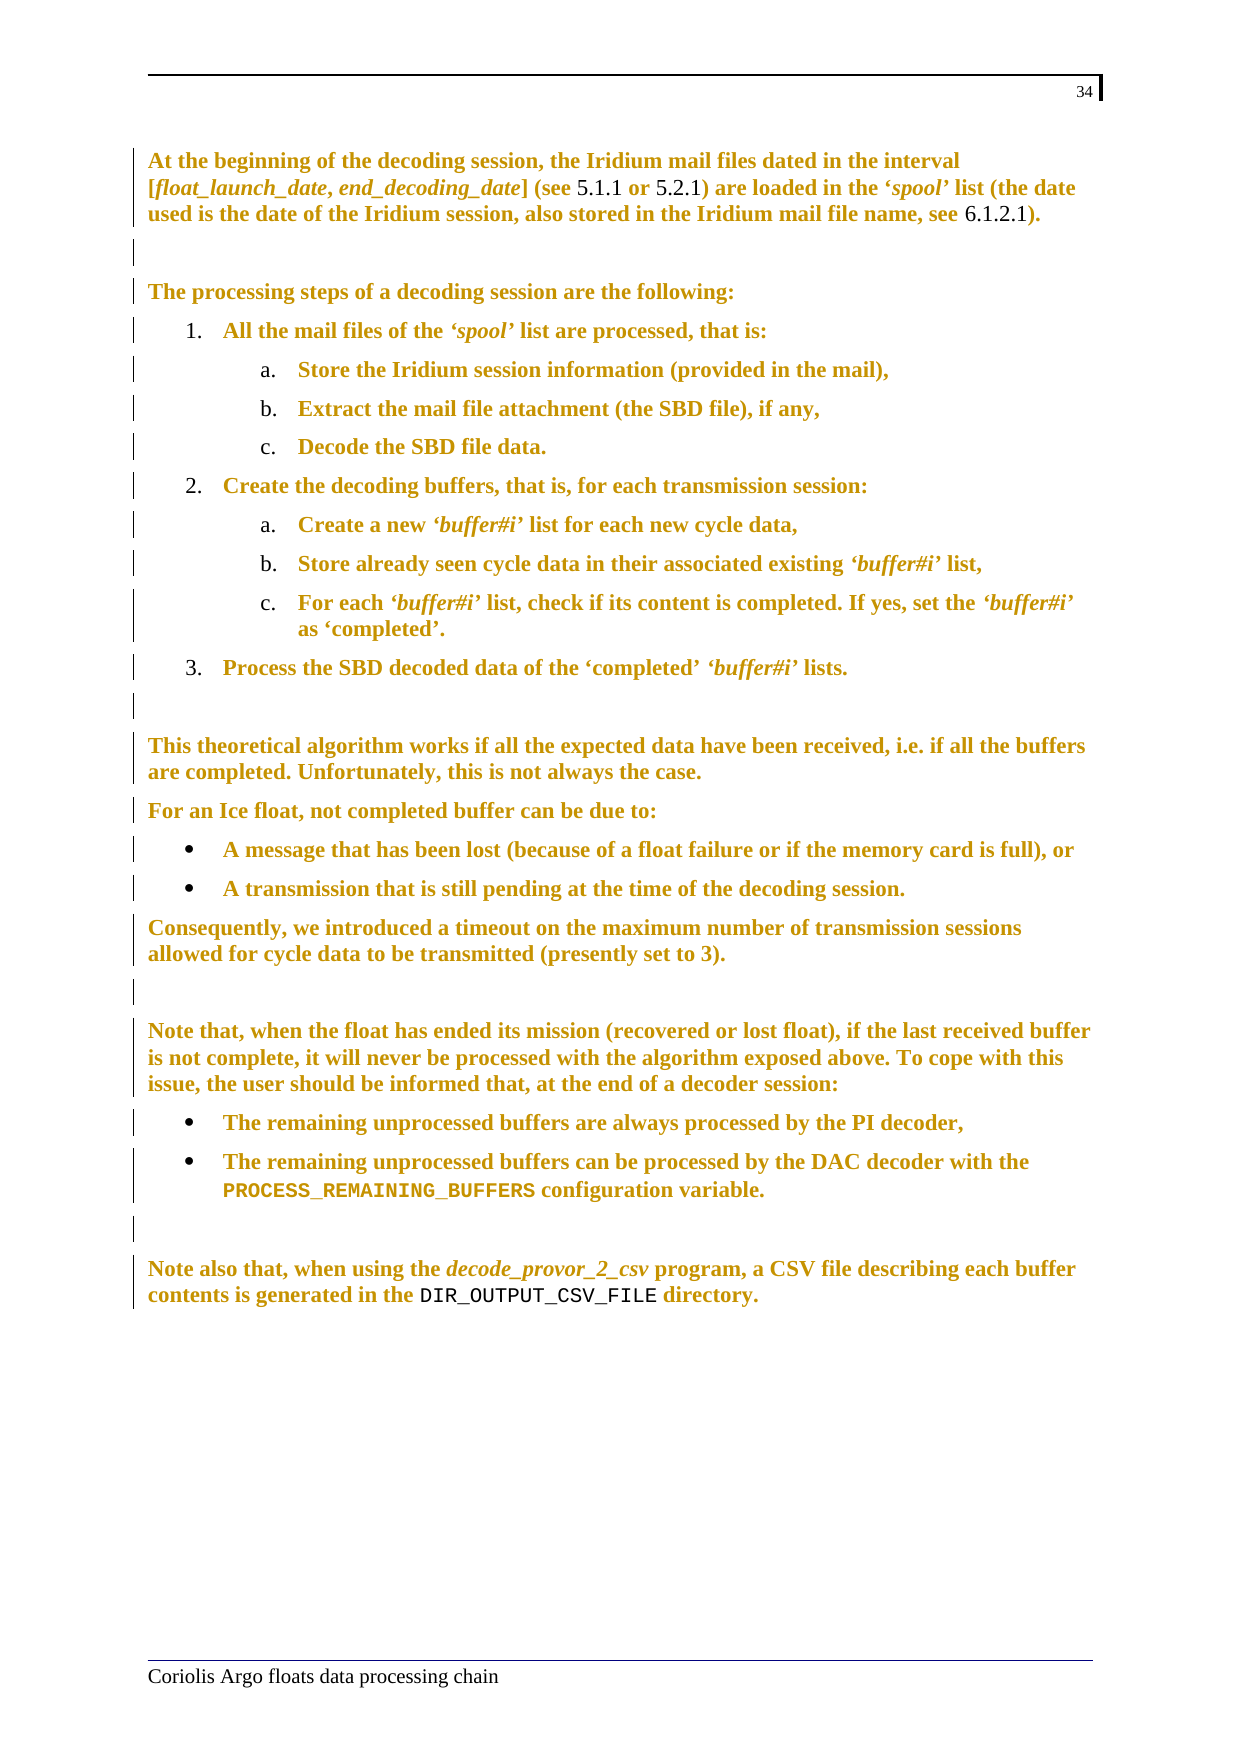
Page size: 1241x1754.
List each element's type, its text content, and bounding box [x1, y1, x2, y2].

list Create the decoding buffers, that is, for each transmission session: [185, 472, 1093, 499]
list For each ‘buffer#i’ list, check if its content is completed. If yes, set the ‘buffer#i’ as ‘completed’. [260, 589, 1093, 642]
list A transmission that is still pending at the time of the decoding session. [185, 875, 1093, 901]
list Decode the SBD file data. [260, 433, 1093, 460]
list Store already seen cycle data in their associated existing ‘buffer#i’ list, [260, 550, 1093, 576]
list Process the SBD decoded data of the ‘completed’ ‘buffer#i’ lists. [185, 654, 1093, 680]
text Note that, when the float has ended its mission (recovered or lost float), if the last received buffer is not complete, it will never be processed with the algorithm exposed above. To cope with this issue, the user should be informed that, at the end of a decoder session: [148, 1018, 1093, 1097]
list The remaining unprocessed buffers can be processed by the DAC decoder with the PROCESS_REMAINING_BUFFERS configuration variable. [185, 1148, 1093, 1203]
text At the beginning of the decoding session, the Iridium mail files dated in the interval [float_launch_date, end_decoding_date] (see 5.1.1 or 5.2.1) are loaded in the ‘spool’ list (the date used is the date of the Iridium session, also stored in the Iridium mail file name, see 6.1.2.1). [148, 148, 1093, 227]
text Consequently, we introduced a timeout on the maximum number of transmission sessions allowed for cycle data to be transmitted (presently set to 3). [148, 913, 1093, 966]
list Create a new ‘buffer#i’ list for each new cycle data, [260, 511, 1093, 537]
list A message that has been lost (because of a float failure or if the memory card is full), or [185, 836, 1093, 862]
text For an Ice float, not completed buffer can be due to: [148, 797, 1093, 823]
text Note also that, when using the decode_provor_2_csv program, a CSV file describing each buffer contents is generated in the DIR_OUTPUT_CSV_FILE directory. [148, 1254, 1093, 1308]
text This theoretical algorithm works if all the expected data have been received, i.e. if all the buffers are completed. Unfortunately, this is not always the case. [148, 732, 1093, 784]
list All the mail files of the ‘spool’ list are processed, that is: [185, 317, 1093, 343]
list Extract the mail file attachment (the SBD file), if any, [260, 394, 1093, 421]
list The remaining unprocessed buffers are always processed by the PI decoder, [185, 1109, 1093, 1136]
text The processing steps of a decoding session are the following: [148, 278, 1093, 304]
list Store the Iridium session information (provided in the mail), [260, 356, 1093, 382]
